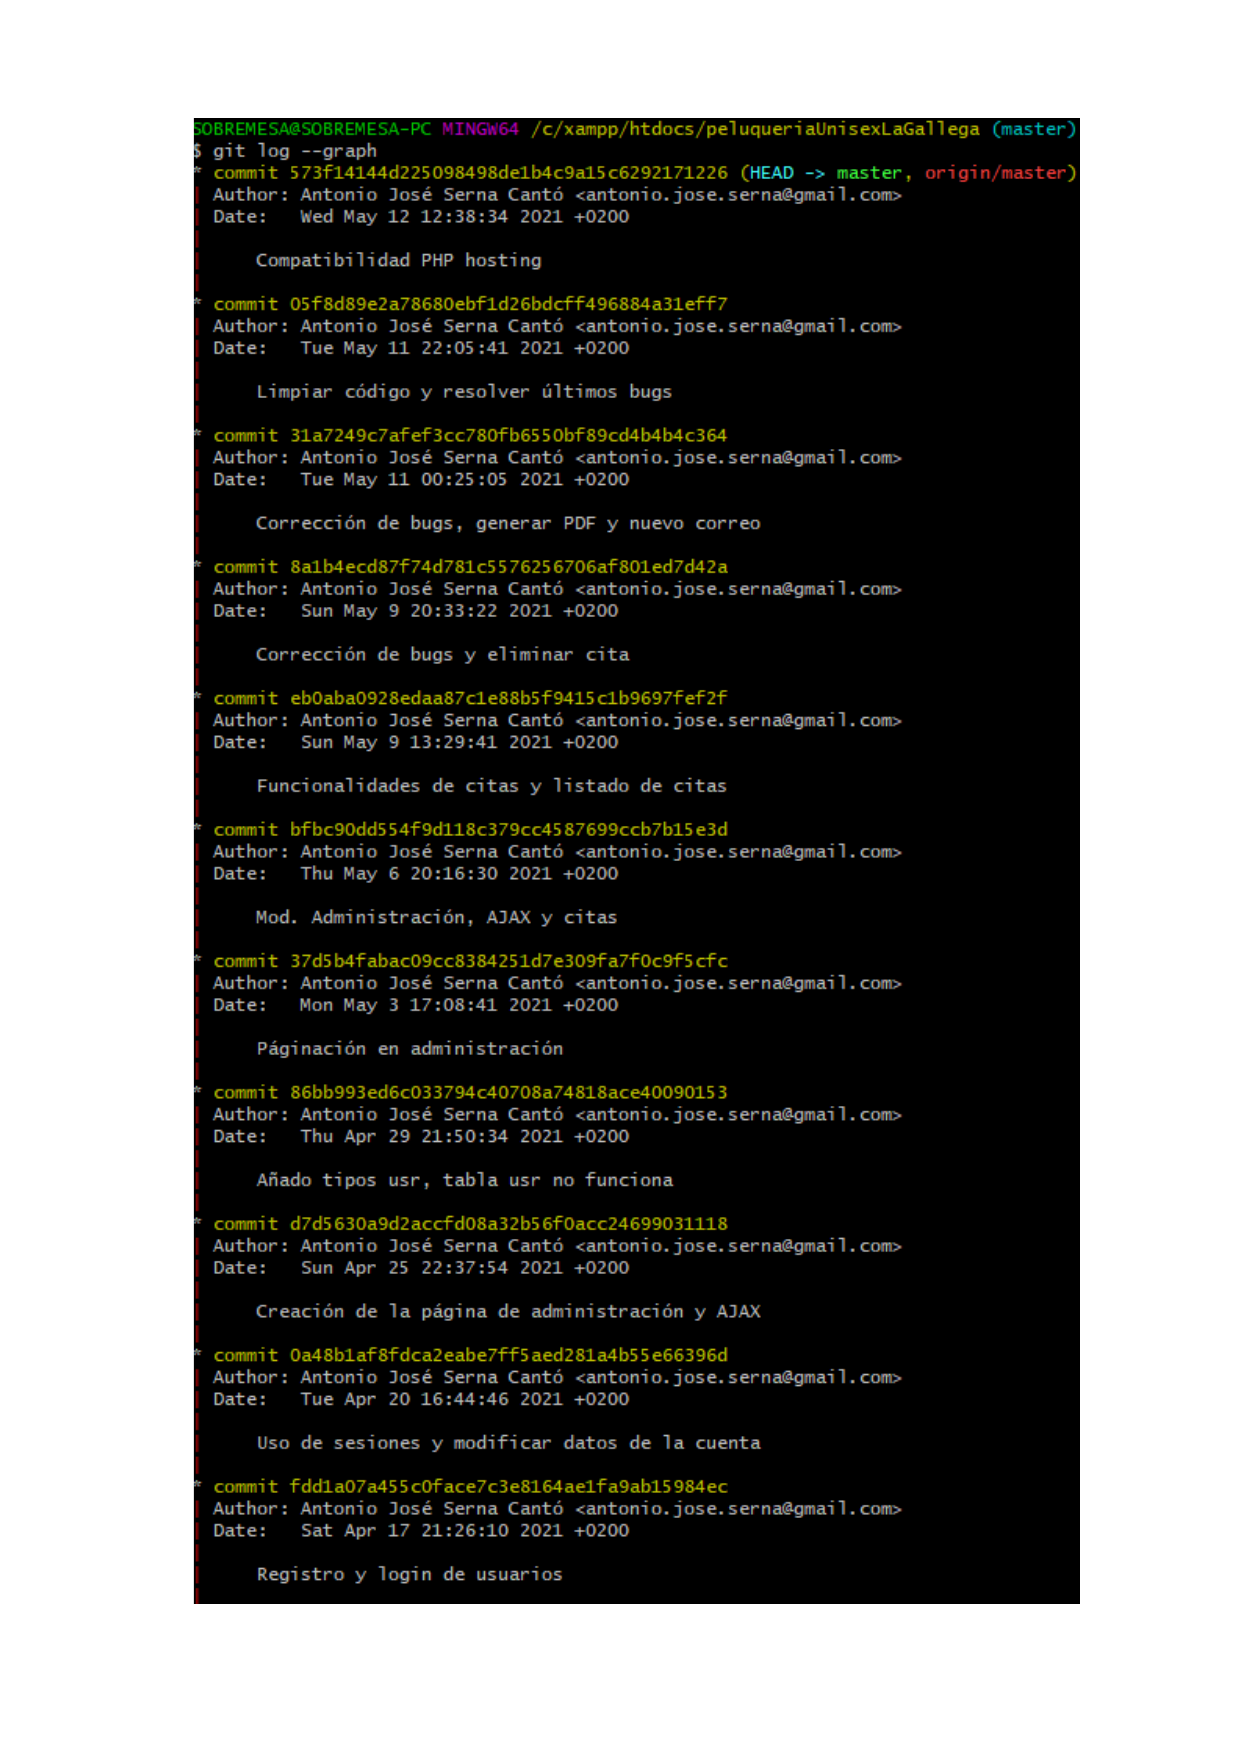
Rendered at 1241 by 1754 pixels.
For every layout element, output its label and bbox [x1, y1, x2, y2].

picture [193, 118, 1080, 1604]
